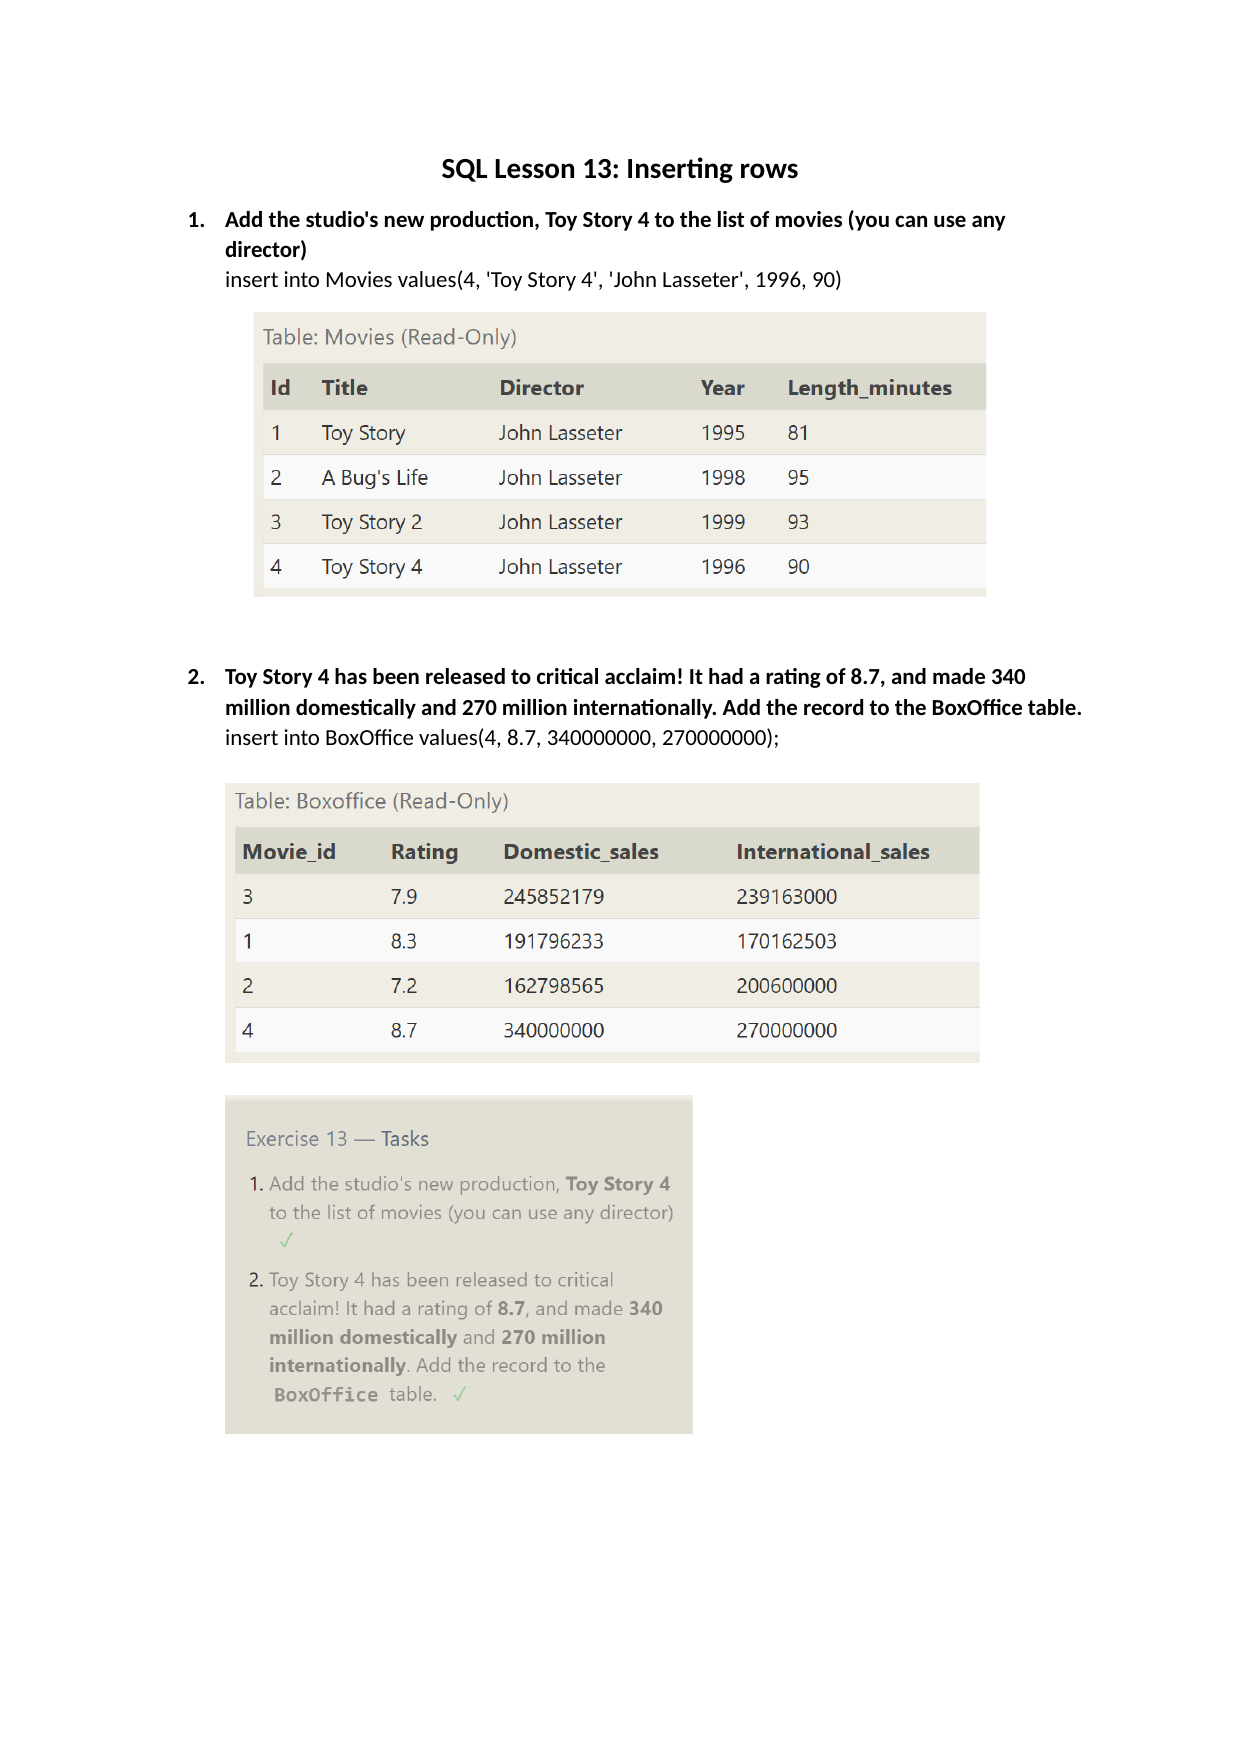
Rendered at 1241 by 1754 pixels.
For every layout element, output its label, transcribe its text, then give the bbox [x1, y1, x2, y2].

list Add the studio's new production, Toy Story 4 to the list of movies (you can use any director) [187, 205, 1090, 263]
picture [225, 1095, 693, 1434]
list insert into BoxOffice values(4, 8.7, 340000000, 270000000); [225, 723, 1090, 751]
list insert into Movies values(4, 'Toy Story 4', 'John Lasseter', 1996, 90) [225, 266, 1090, 293]
text SQL Lesson 13: Inserting rows [150, 150, 1090, 186]
picture [225, 783, 980, 1063]
picture [253, 312, 987, 597]
list Toy Story 4 has been released to critical acclaim! It had a rating of 8.7, and made 340 million domestically and 270 million internationally. Add the record to the BoxOffice table. [187, 662, 1090, 721]
